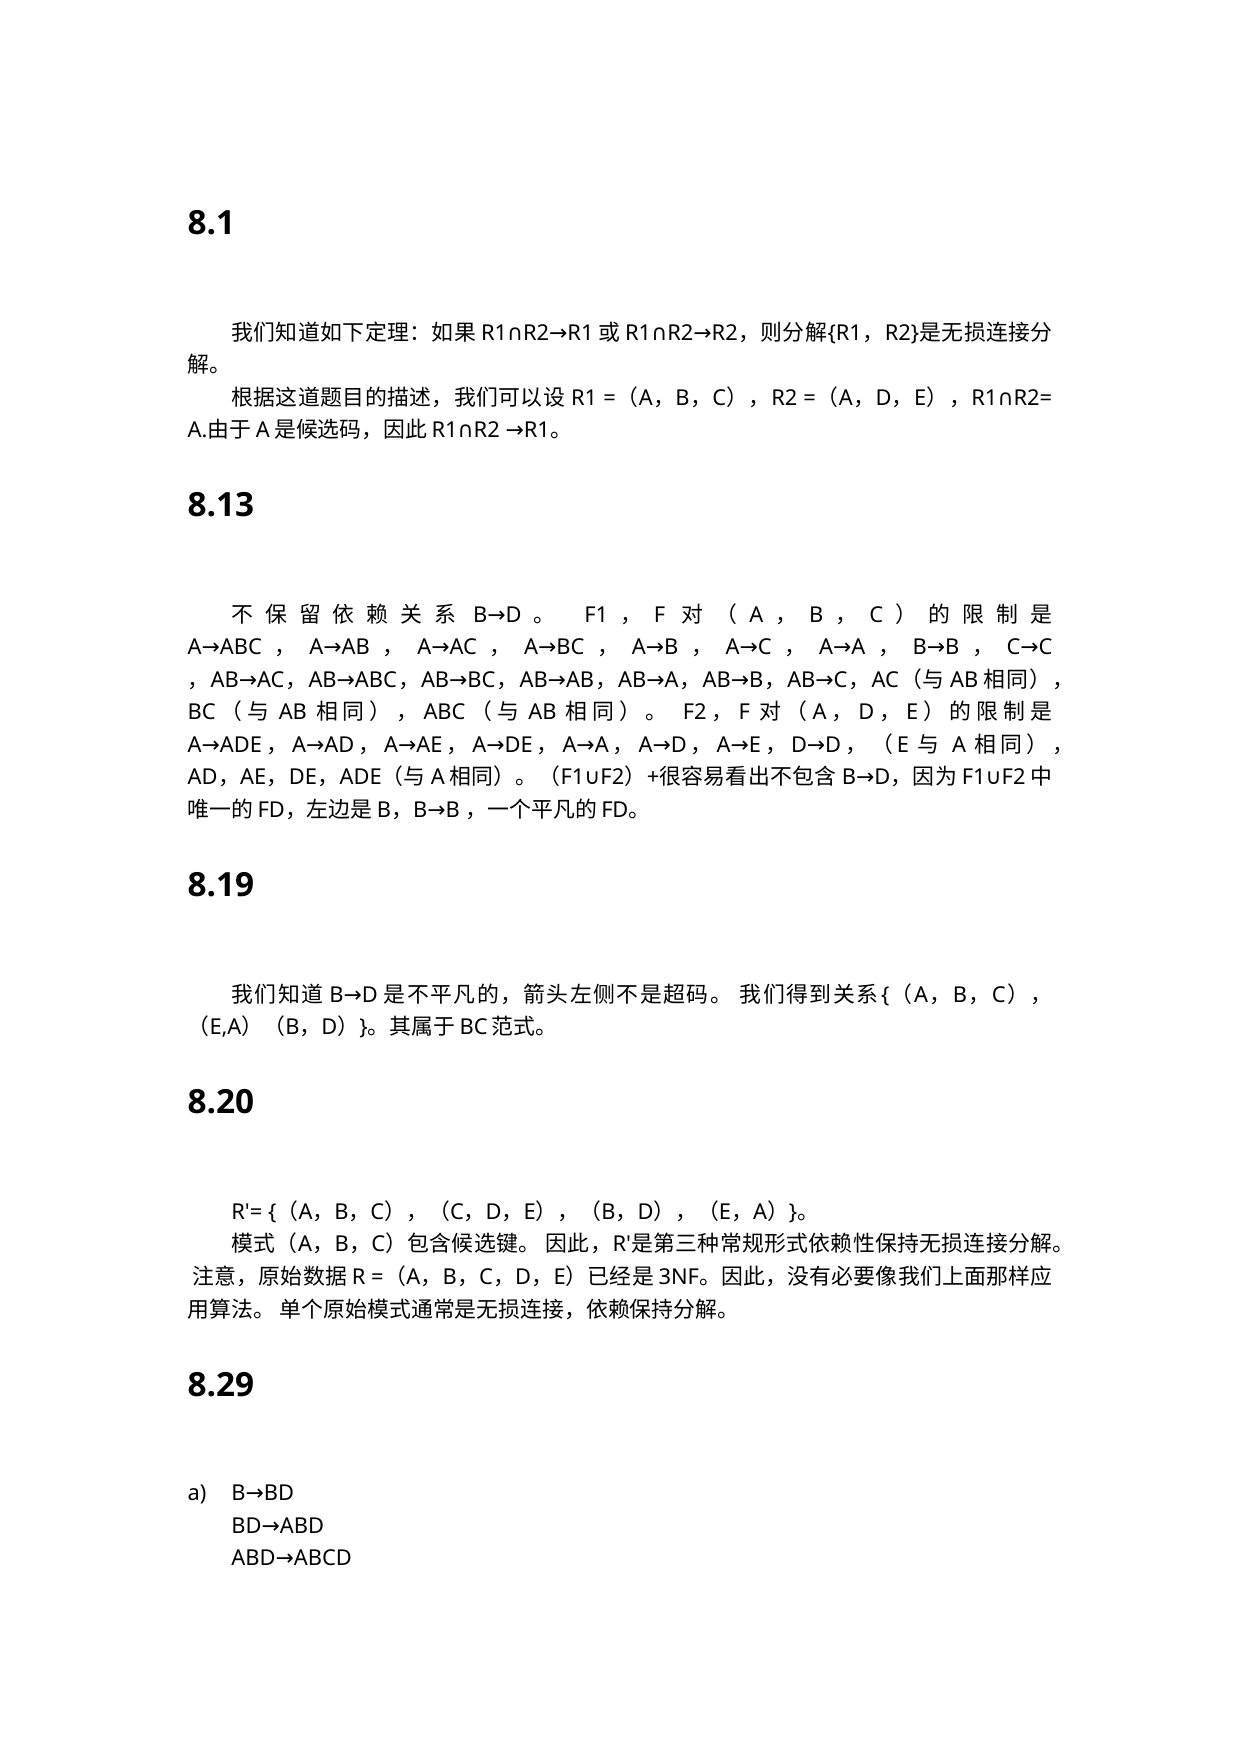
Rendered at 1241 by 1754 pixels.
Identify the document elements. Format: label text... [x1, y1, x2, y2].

subtitle 8.13 [187, 471, 1053, 536]
text 不保留依赖关系B→D。 F1，F对（A，B，C）的限制是A→ABC，A→AB，A→AC，A→BC，A→B，A→C，A→A，B→B，C→C ，AB→AC，AB→ABC，AB→BC，AB→AB，AB→A，AB→B，AB→C，AC（与AB相同），BC（与AB相同），ABC（与AB相同）。 F2，F对（A，D，E）的限制是A→ADE，A→AD，A→AE，A→DE，A→A，A→D，A→E，D→D，（E与 A相同），AD，AE，DE，ADE（与A相同）。（F1∪F2）+很容易看出不包含B→D，因为F1∪F2中唯一的FD，左边是B，B→B ，一个平凡的FD。 [187, 597, 1053, 824]
text 模式（A，B，C）包含候选键。 因此，R'是第三种常规形式依赖性保持无损连接分解。 注意，原始数据R =（A，B，C，D，E）已经是3NF。因此，没有必要像我们上面那样应用算法。 单个原始模式通常是无损连接，依赖保持分解。 [187, 1226, 1053, 1324]
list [187, 1476, 1053, 1573]
subtitle 8.1 [187, 189, 1053, 254]
subtitle 8.19 [187, 851, 1053, 916]
text 我们知道如下定理：如果R1∩R2→R1或R1∩R2→R2，则分解{R1，R2}是无损连接分解。 [187, 314, 1053, 379]
subtitle 8.29 [187, 1351, 1053, 1416]
text 根据这道题目的描述，我们可以设R1 =（A，B，C），R2 =（A，D，E），R1∩R2= A.由于A是候选码，因此R1∩R2 →R1。 [187, 379, 1053, 444]
text 我们知道B→D是不平凡的，箭头左侧不是超码。 我们得到关系{（A，B，C），（E,A）（B，D）}。其属于BC范式。 [187, 976, 1053, 1041]
subtitle 8.20 [187, 1068, 1053, 1133]
text R'= {（A，B，C），（C，D，E），（B，D），（E，A）}。 [187, 1194, 1053, 1226]
